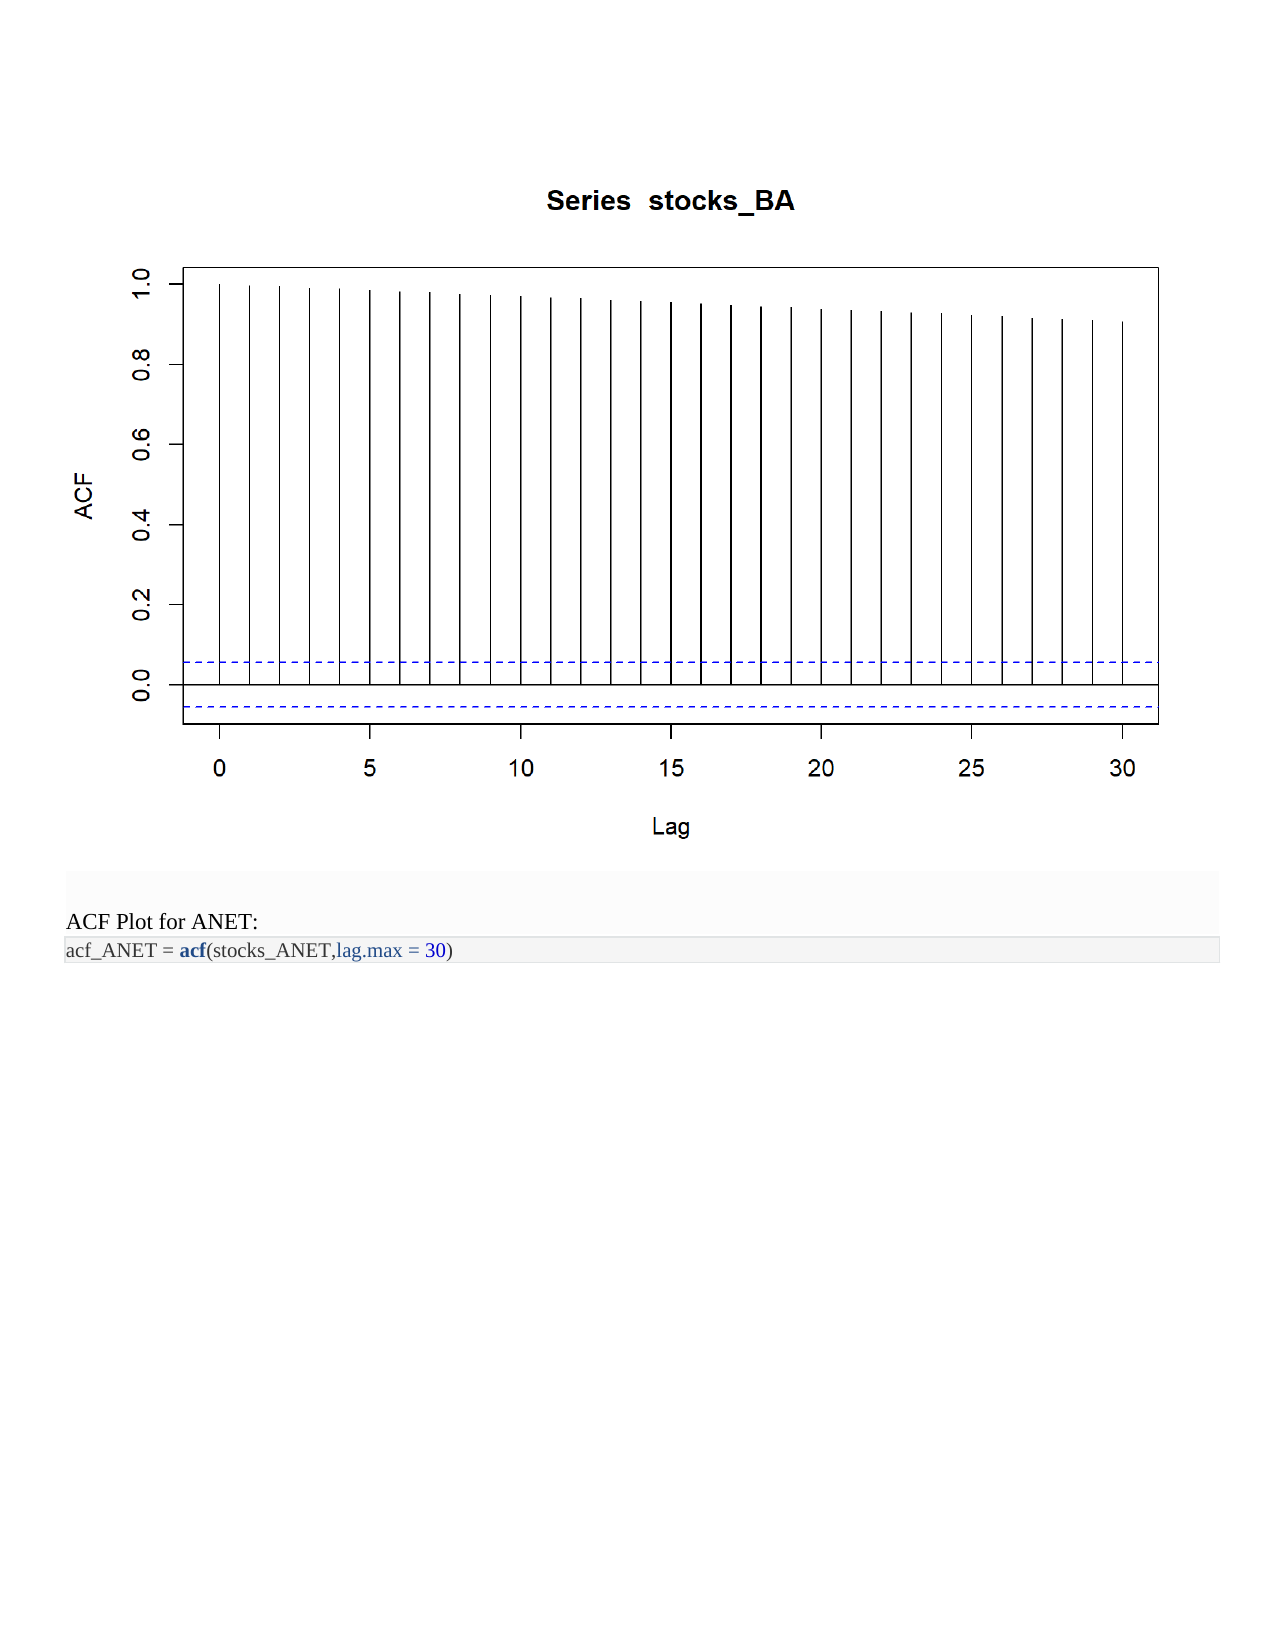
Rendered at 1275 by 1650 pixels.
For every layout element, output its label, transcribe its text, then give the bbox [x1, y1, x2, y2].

text acf_ANET = acf(stocks_ANET,lag.max = 30) [66, 938, 1219, 962]
text ACF Plot for ANET: [66, 908, 1219, 934]
picture [65, 150, 1219, 871]
